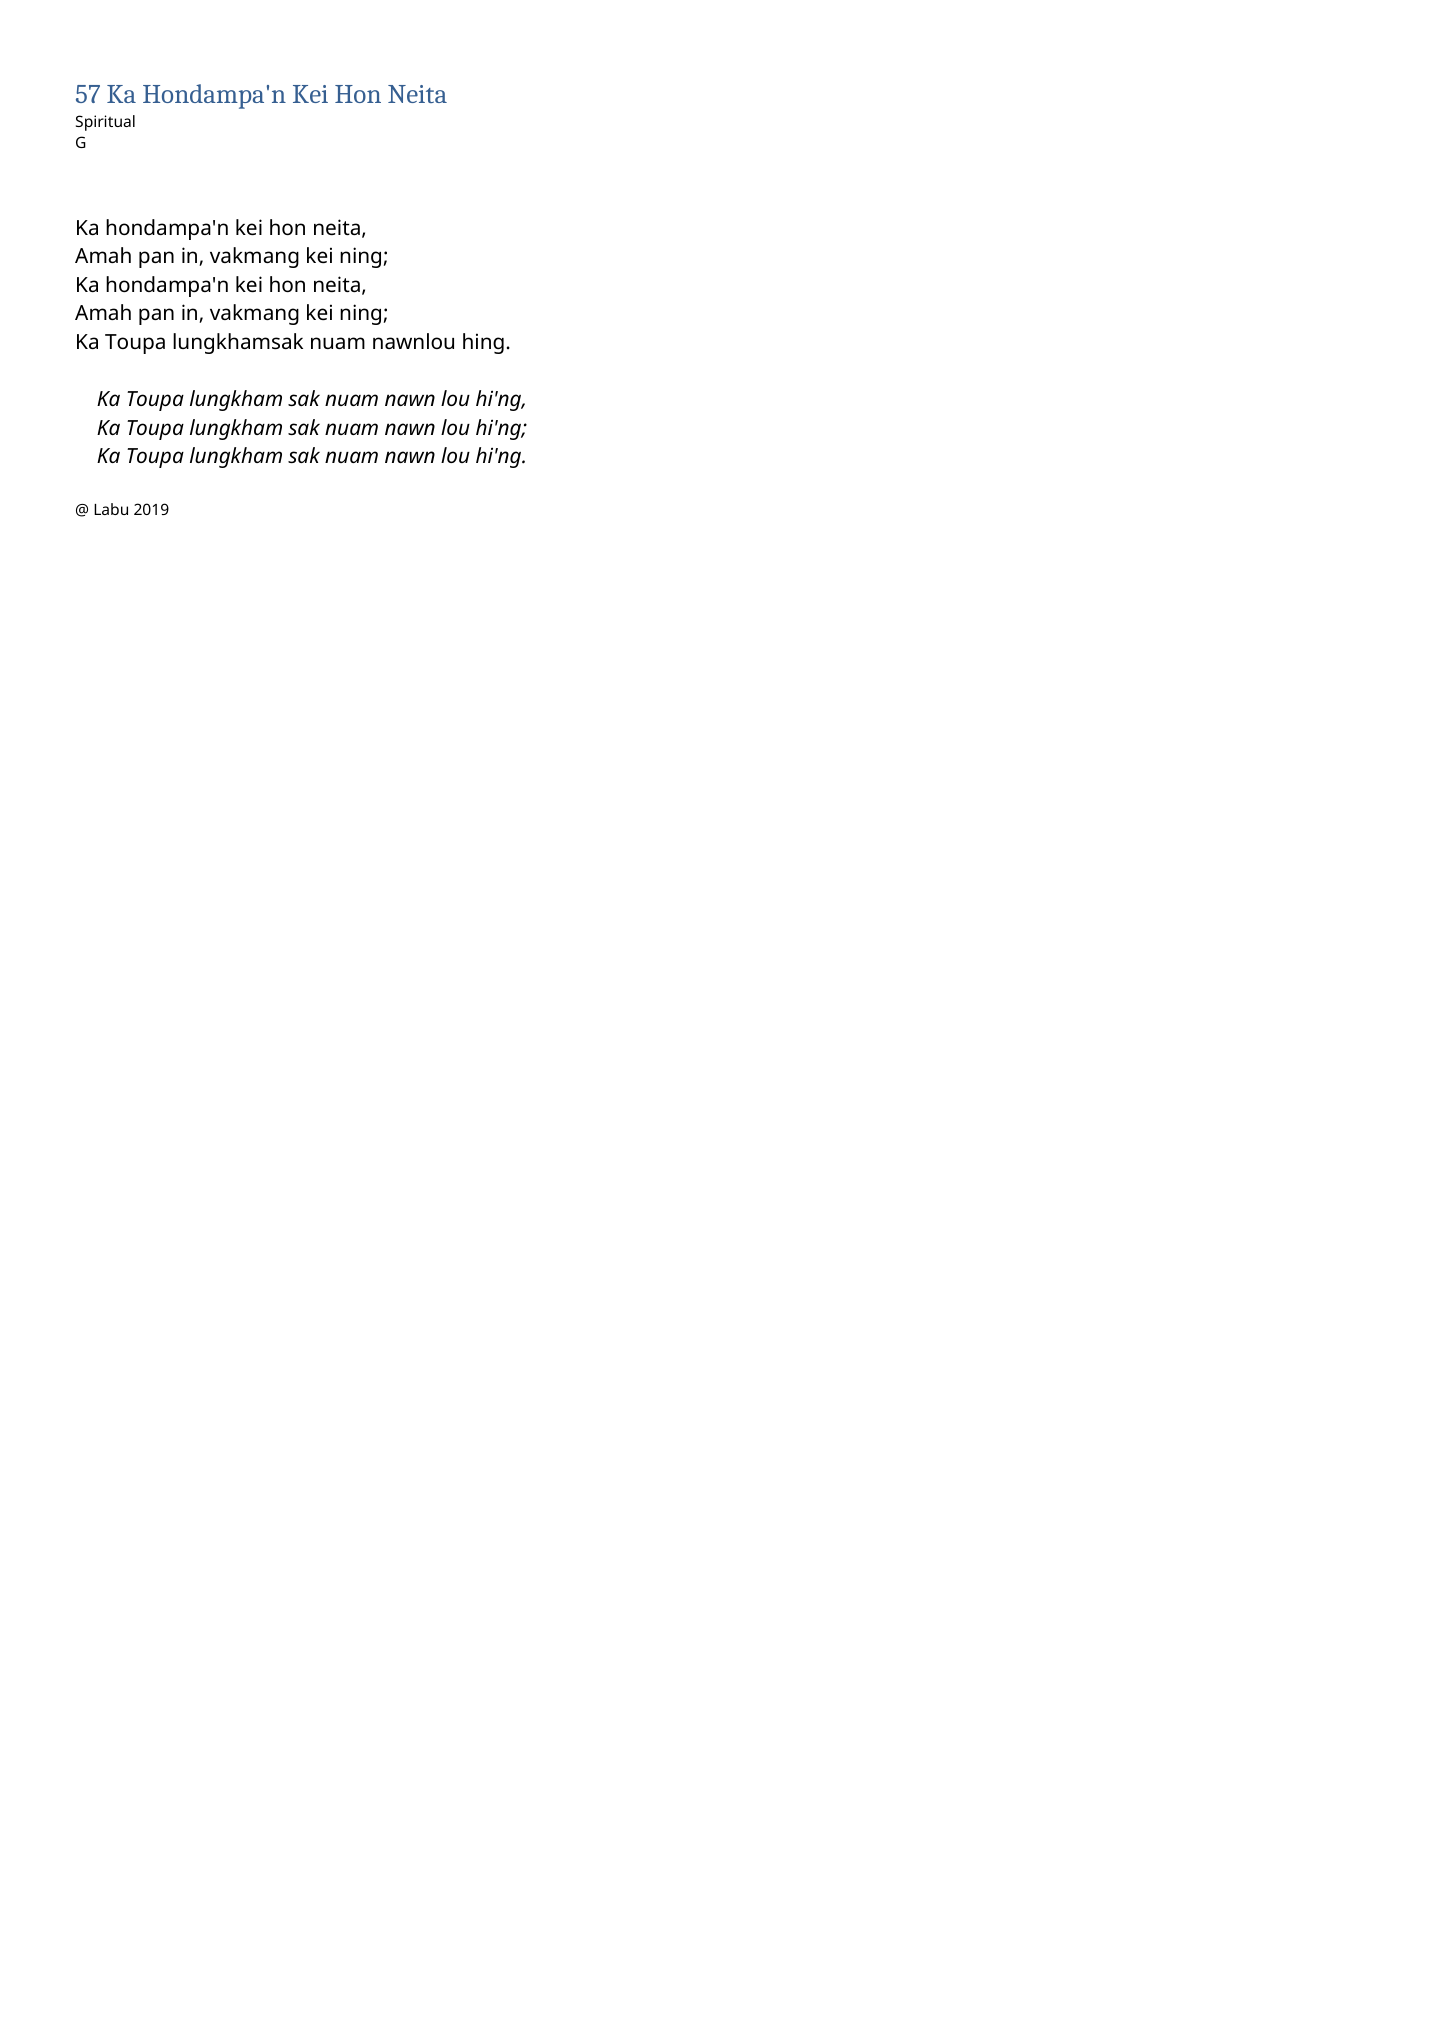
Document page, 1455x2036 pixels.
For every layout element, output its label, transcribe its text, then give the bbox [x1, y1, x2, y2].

text @ Labu 2019 [75, 499, 1379, 552]
text Spiritual G [75, 110, 1379, 184]
text Ka hondampa'n kei hon neita, Amah pan in, vakmang kei ning; Ka hondampa'n kei hon neita, Amah pan in, vakmang kei ning; Ka Toupa lungkhamsak nuam nawnlou hing. [75, 213, 1379, 355]
text Ka Toupa lungkham sak nuam nawn lou hi'ng, Ka Toupa lungkham sak nuam nawn lou hi'ng; Ka Toupa lungkham sak nuam nawn lou hi'ng. [75, 384, 1379, 470]
subtitle 57 Ka Hondampa'n Kei Hon Neita [75, 79, 1379, 110]
